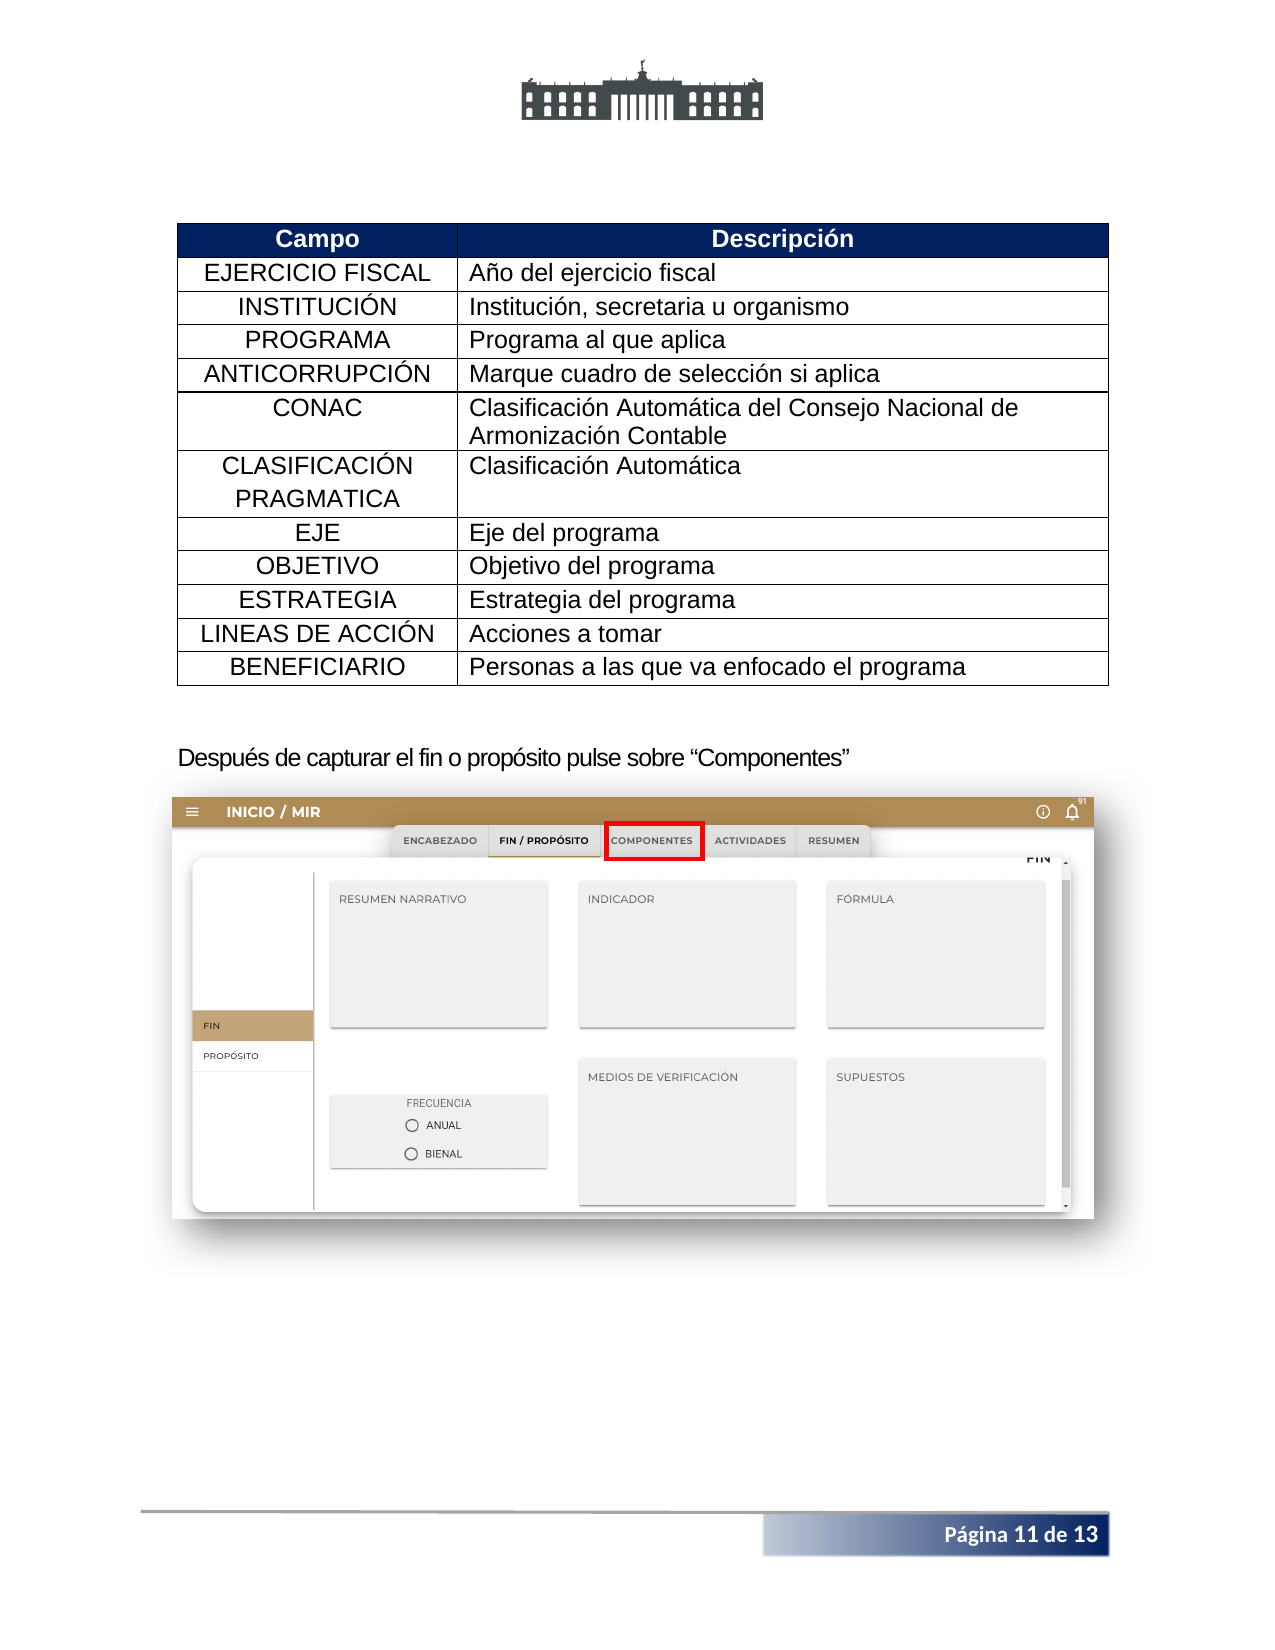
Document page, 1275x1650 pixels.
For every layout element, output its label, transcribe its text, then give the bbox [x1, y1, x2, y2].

table_cell Objetivo del programa [458, 551, 1108, 584]
table_cell INSTITUCIÓN [178, 292, 457, 324]
table_cell EJE [178, 518, 457, 550]
table_cell Estrategia del programa [458, 585, 1108, 618]
picture [520, 57, 765, 135]
table_cell BENEFICIARIO [178, 652, 457, 685]
table_cell Eje del programa [458, 518, 1108, 550]
table_cell ANTICORRUPCIÓN [178, 359, 457, 391]
table_cell Clasificación Automática del Consejo Nacional de Armonización Contable [458, 393, 1108, 450]
table_cell ESTRATEGIA [178, 585, 457, 618]
table_cell Año del ejercicio fiscal [458, 258, 1108, 291]
table_cell Marque cuadro de selección si aplica [458, 359, 1108, 391]
table_cell OBJETIVO [178, 551, 457, 584]
text Después de capturar el fin o propósito pulse sobre “Componentes” [177, 743, 1098, 772]
picture [172, 797, 1094, 1219]
table_header Campo [178, 224, 457, 257]
table_cell Personas a las que va enfocado el programa [458, 652, 1108, 685]
table_cell CONAC [178, 393, 457, 450]
table_cell EJERCICIO FISCAL [178, 258, 457, 291]
table_cell LINEAS DE ACCIÓN [178, 619, 457, 651]
table_cell Programa al que aplica [458, 325, 1108, 358]
table_cell PROGRAMA [178, 325, 457, 358]
table_cell Institución, secretaria u organismo [458, 292, 1108, 324]
table_cell CLASIFICACIÓN PRAGMATICA [178, 451, 457, 517]
table_header Descripción [458, 224, 1108, 257]
table_cell Clasificación Automática [458, 451, 1108, 517]
table_cell Acciones a tomar [458, 619, 1108, 651]
